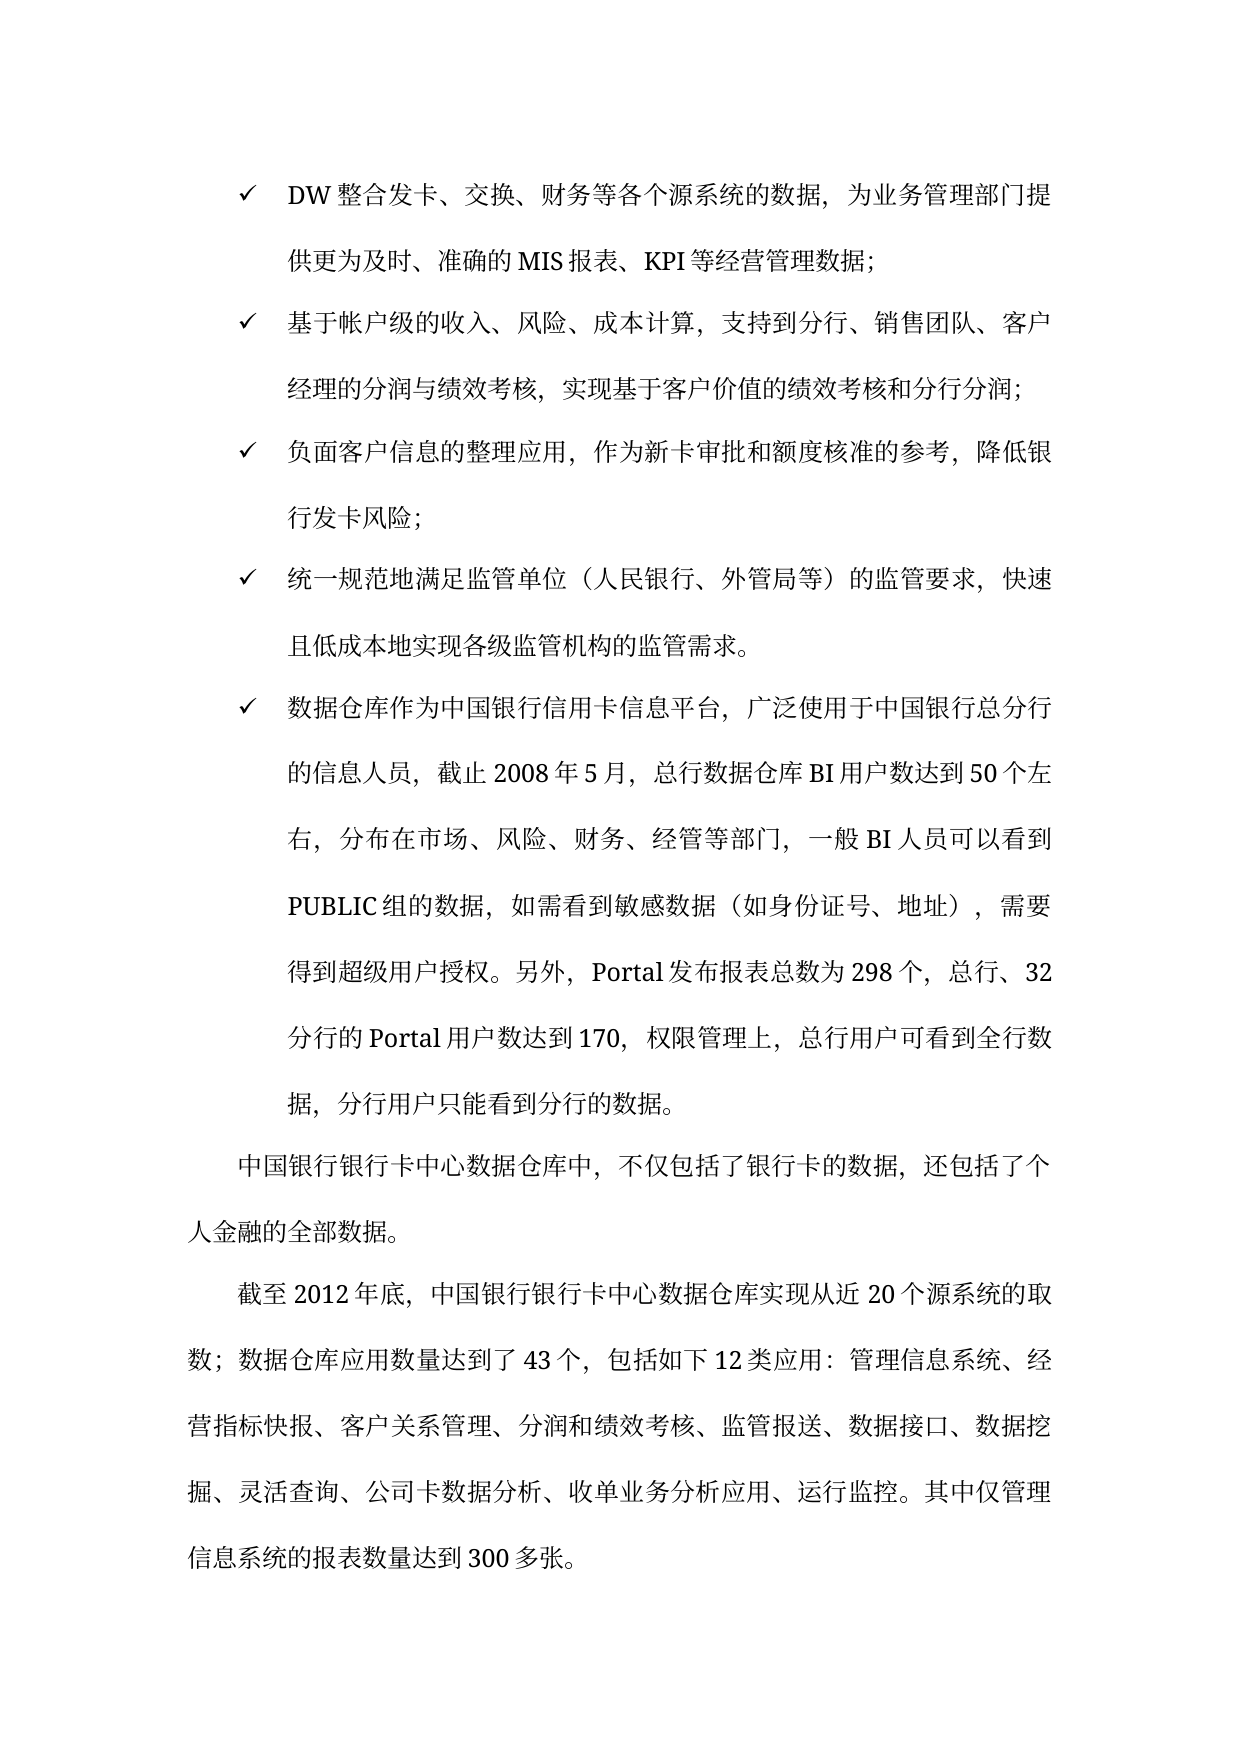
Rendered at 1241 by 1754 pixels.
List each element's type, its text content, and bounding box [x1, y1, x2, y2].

text 截至2012年底，中国银行银行卡中心数据仓库实现从近20个源系统的取数；数据仓库应用数量达到了43个，包括如下12类应用：管理信息系统、经营指标快报、客户关系管理、分润和绩效考核、监管报送、数据接口、数据挖掘、灵活查询、公司卡数据分析、收单业务分析应用、运行监控。其中仅管理信息系统的报表数量达到300多张。 [187, 1270, 1053, 1579]
list DW整合发卡、交换、财务等各个源系统的数据，为业务管理部门提供更为及时、准确的MIS报表、KPI等经营管理数据； [237, 172, 1053, 282]
list 统一规范地满足监管单位（人民银行、外管局等）的监管要求，快速且低成本地实现各级监管机构的监管需求。 [237, 556, 1053, 666]
list 负面客户信息的整理应用，作为新卡审批和额度核准的参考，降低银行发卡风险； [237, 428, 1053, 538]
text 中国银行银行卡中心数据仓库中，不仅包括了银行卡的数据，还包括了个人金融的全部数据。 [187, 1142, 1053, 1252]
list 基于帐户级的收入、风险、成本计算，支持到分行、销售团队、客户经理的分润与绩效考核，实现基于客户价值的绩效考核和分行分润； [237, 300, 1053, 410]
list 数据仓库作为中国银行信用卡信息平台，广泛使用于中国银行总分行的信息人员，截止2008年5月，总行数据仓库BI用户数达到50个左右，分布在市场、风险、财务、经管等部门，一般BI人员可以看到PUBLIC组的数据，如需看到敏感数据（如身份证号、地址），需要得到超级用户授权。另外，Portal发布报表总数为298个，总行、32分行的Portal用户数达到170，权限管理上，总行用户可看到全行数据，分行用户只能看到分行的数据。 [237, 684, 1053, 1124]
